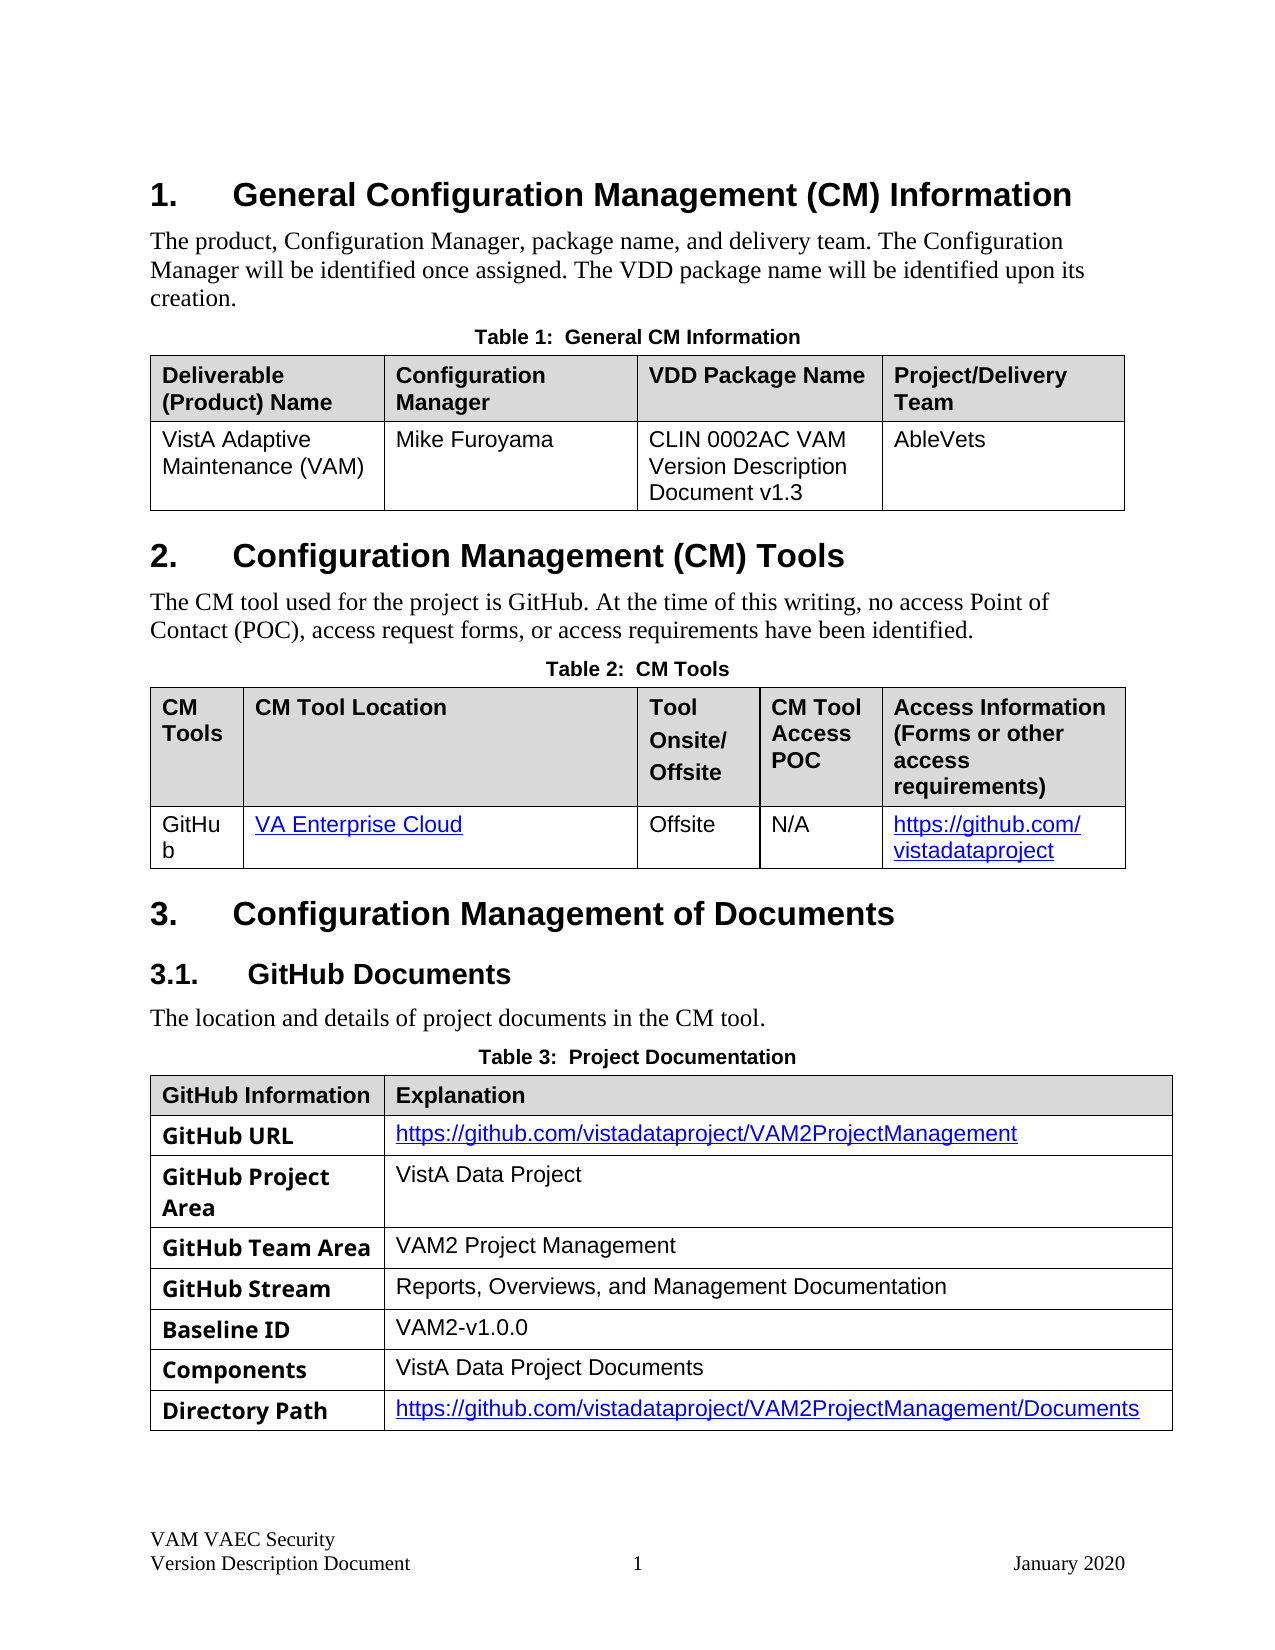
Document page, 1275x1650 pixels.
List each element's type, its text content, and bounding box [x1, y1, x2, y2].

table_header Project/Delivery Team [883, 356, 1124, 421]
table_cell N/A [761, 807, 882, 868]
table_header Deliverable (Product) Name [151, 356, 384, 421]
table_cell https://github.com/vistadataproject/VAM2ProjectManagement [385, 1116, 1172, 1155]
table_cell https://github.com/vistadataproject [883, 807, 1125, 868]
table_cell GitHub Team Area [151, 1228, 384, 1268]
text Table 1: General CM Information [150, 325, 1125, 349]
table_cell Baseline ID [151, 1310, 384, 1349]
text The CM tool used for the project is GitHub. At the time of this writing, no access Point of Contact (POC), access request forms, or access requirements have been identified. [150, 587, 1125, 644]
table_cell VistA Data Project Documents [385, 1350, 1172, 1390]
subtitle General Configuration Management (CM) Information [150, 175, 1125, 213]
table_cell Directory Path [151, 1391, 384, 1430]
table_cell CLIN 0002AC VAM Version Description Document v1.3 [638, 422, 882, 509]
text The product, Configuration Manager, package name, and delivery team. The Configuration Manager will be identified once assigned. The VDD package name will be identified upon its creation. [150, 226, 1125, 312]
table_cell GitHub URL [151, 1116, 384, 1155]
table_header CM Tool Location [244, 688, 637, 806]
text Table 3: Project Documentation [150, 1044, 1125, 1068]
table_cell VAM2-v1.0.0 [385, 1310, 1172, 1349]
table_header CM Tool Access POC [761, 688, 882, 806]
table_header CM Tools [151, 688, 243, 806]
table_header VDD Package Name [638, 356, 882, 421]
text The location and details of project documents in the CM tool. [150, 1003, 1125, 1032]
table_header Access Information (Forms or other access requirements) [883, 688, 1125, 806]
table_cell VistA Adaptive Maintenance (VAM) [151, 422, 384, 509]
table_header Configuration Manager [385, 356, 637, 421]
table_header Explanation [385, 1076, 1172, 1115]
text Table 2: CM Tools [150, 657, 1125, 681]
table_cell AbleVets [883, 422, 1124, 509]
table_cell Reports, Overviews, and Management Documentation [385, 1269, 1172, 1308]
subtitle Configuration Management (CM) Tools [150, 536, 1125, 574]
table_cell GitHub [151, 807, 243, 868]
table_cell Mike Furoyama [385, 422, 637, 509]
table_cell VAM2 Project Management [385, 1228, 1172, 1268]
table_cell VistA Data Project [385, 1156, 1172, 1227]
table_header Tool Onsite/ Offsite [638, 688, 759, 806]
subtitle GitHub Documents [150, 957, 1125, 991]
table_cell Components [151, 1350, 384, 1390]
table_cell GitHub Stream [151, 1269, 384, 1308]
table_cell Offsite [638, 807, 759, 868]
table_cell VA Enterprise Cloud [244, 807, 637, 868]
table_cell GitHub Project Area [151, 1156, 384, 1227]
table_cell https://github.com/vistadataproject/VAM2ProjectManagement/Documents [385, 1391, 1172, 1430]
subtitle Configuration Management of Documents [150, 894, 1125, 932]
table_header GitHub Information [151, 1076, 384, 1115]
